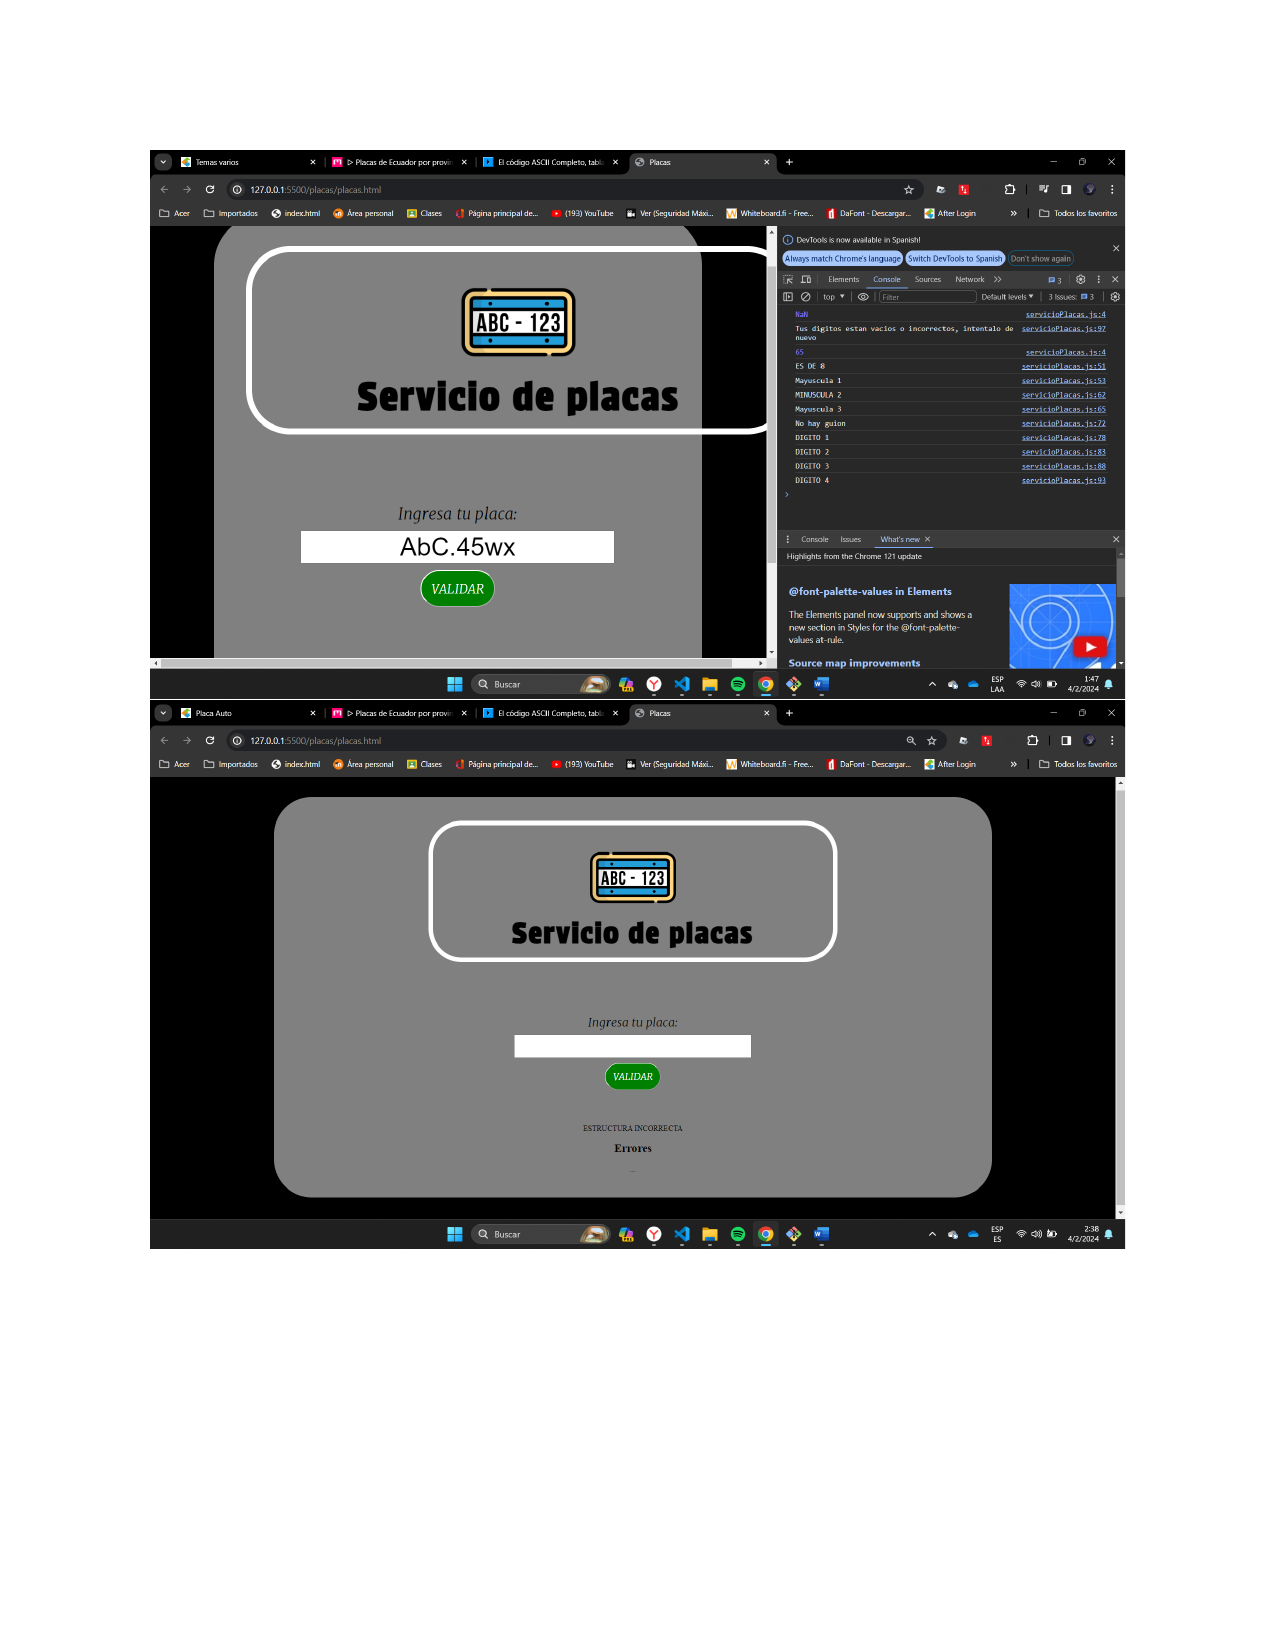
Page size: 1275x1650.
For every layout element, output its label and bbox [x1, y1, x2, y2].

picture [150, 150, 1125, 699]
picture [150, 700, 1125, 1249]
